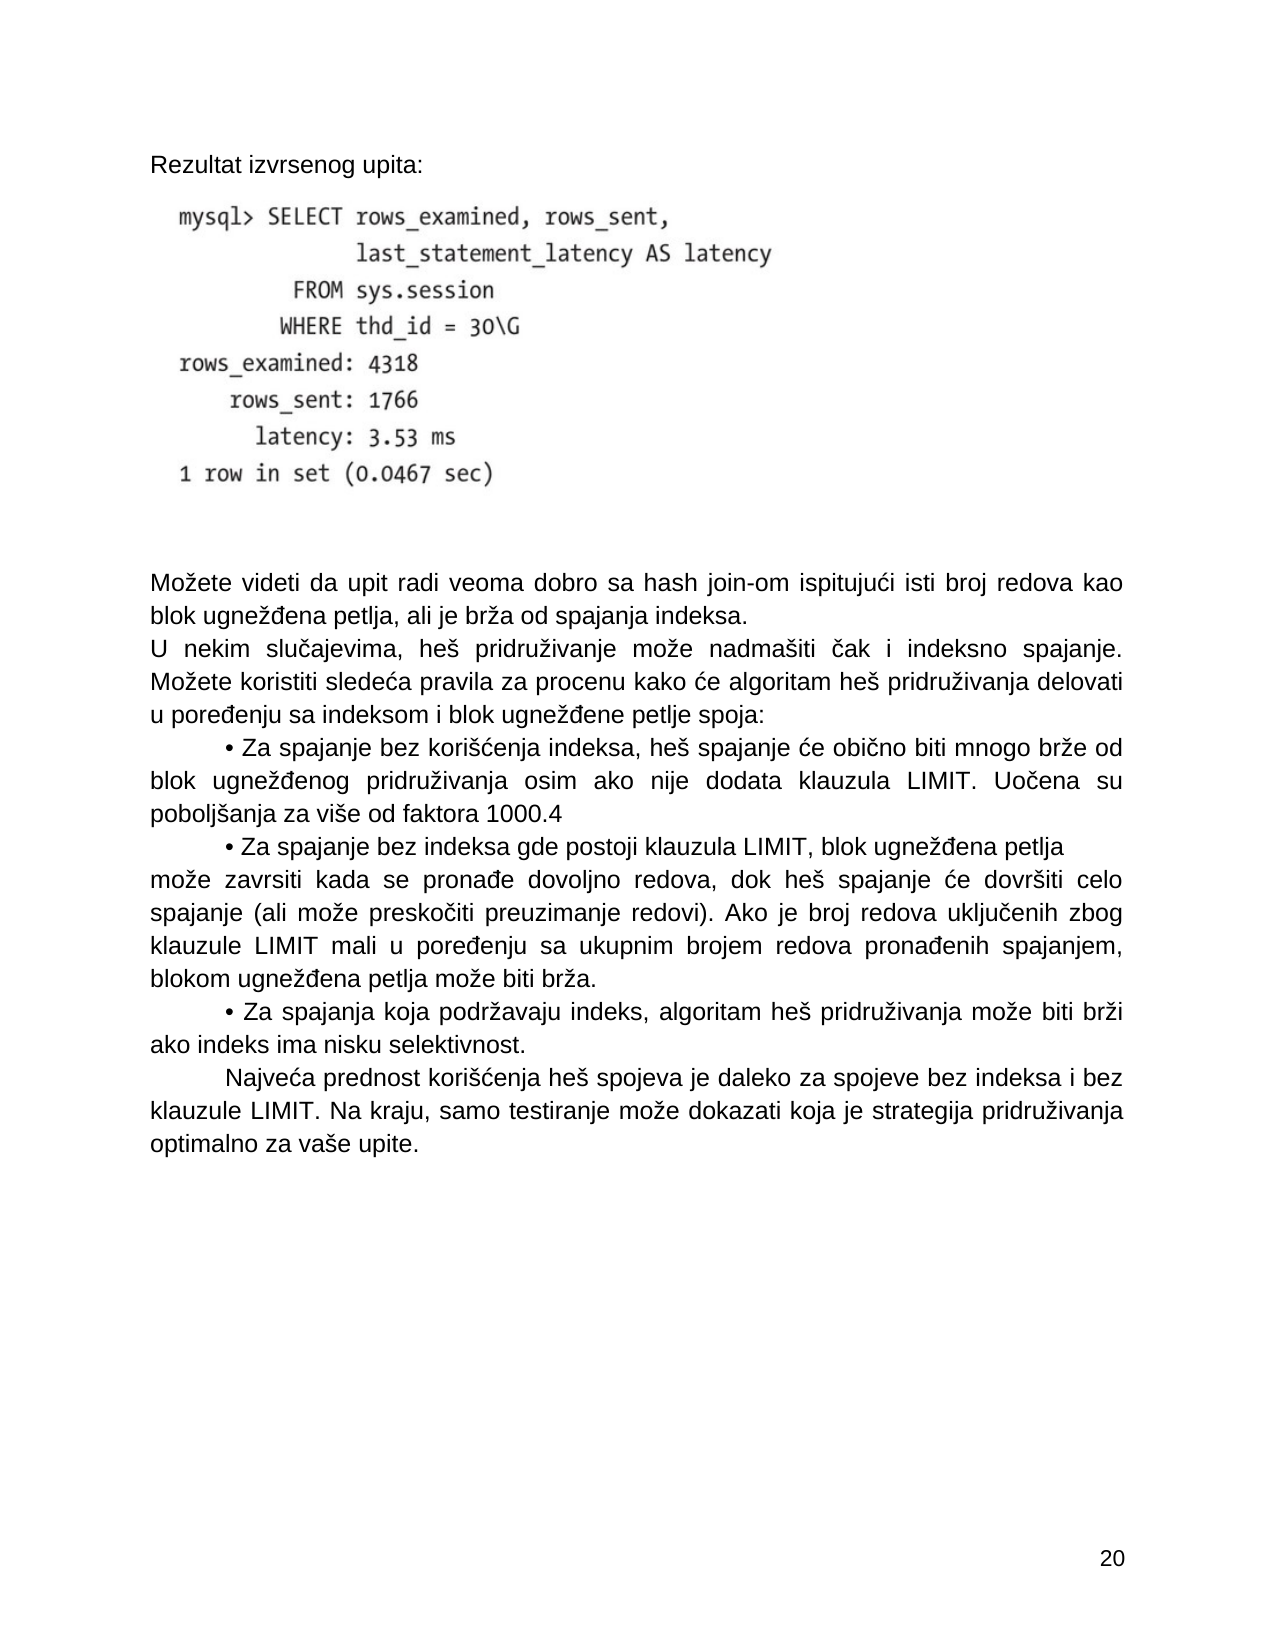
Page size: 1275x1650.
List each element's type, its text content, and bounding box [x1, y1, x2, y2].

text U nekim slučajevima, heš pridruživanje može nadmašiti čak i indeksno spajanje. Možete koristiti sledeća pravila za procenu kako će algoritam heš pridruživanja delovati u poređenju sa indeksom i blok ugnežđene petlje spoja: [150, 634, 1125, 728]
text Možete videti da upit radi veoma dobro sa hash join-om ispitujući isti broj redova kao blok ugnežđena petlja, ali je brža od spajanja indeksa. [150, 568, 1125, 629]
text • Za spajanja koja podržavaju indeks, algoritam heš pridruživanja može biti brži ako indeks ima nisku selektivnost. [150, 997, 1125, 1059]
text • Za spajanje bez korišćenja indeksa, heš spajanje će obično biti mnogo brže od blok ugnežđenog pridruživanja osim ako nije dodata klauzula LIMIT. Uočena su poboljšanja za više od faktora 1000.4 [150, 733, 1125, 827]
text Najveća prednost korišćenja heš spojeva je daleko za spojeve bez indeksa i bez klauzule LIMIT. Na kraju, samo testiranje može dokazati koja je strategija pridruživanja optimalno za vaše upite. [150, 1063, 1125, 1158]
picture [150, 183, 803, 498]
text Rezultat izvrsenog upita: [150, 150, 1125, 179]
text može zavrsiti kada se pronađe dovoljno redova, dok heš spajanje će dovršiti celo spajanje (ali može preskočiti preuzimanje redovi). Ako je broj redova uključenih zbog klauzule LIMIT mali u poređenju sa ukupnim brojem redova pronađenih spajanjem, blokom ugnežđena petlja može biti brža. [150, 865, 1125, 993]
text • Za spajanje bez indeksa gde postoji klauzula LIMIT, blok ugnežđena petlja [150, 832, 1125, 861]
